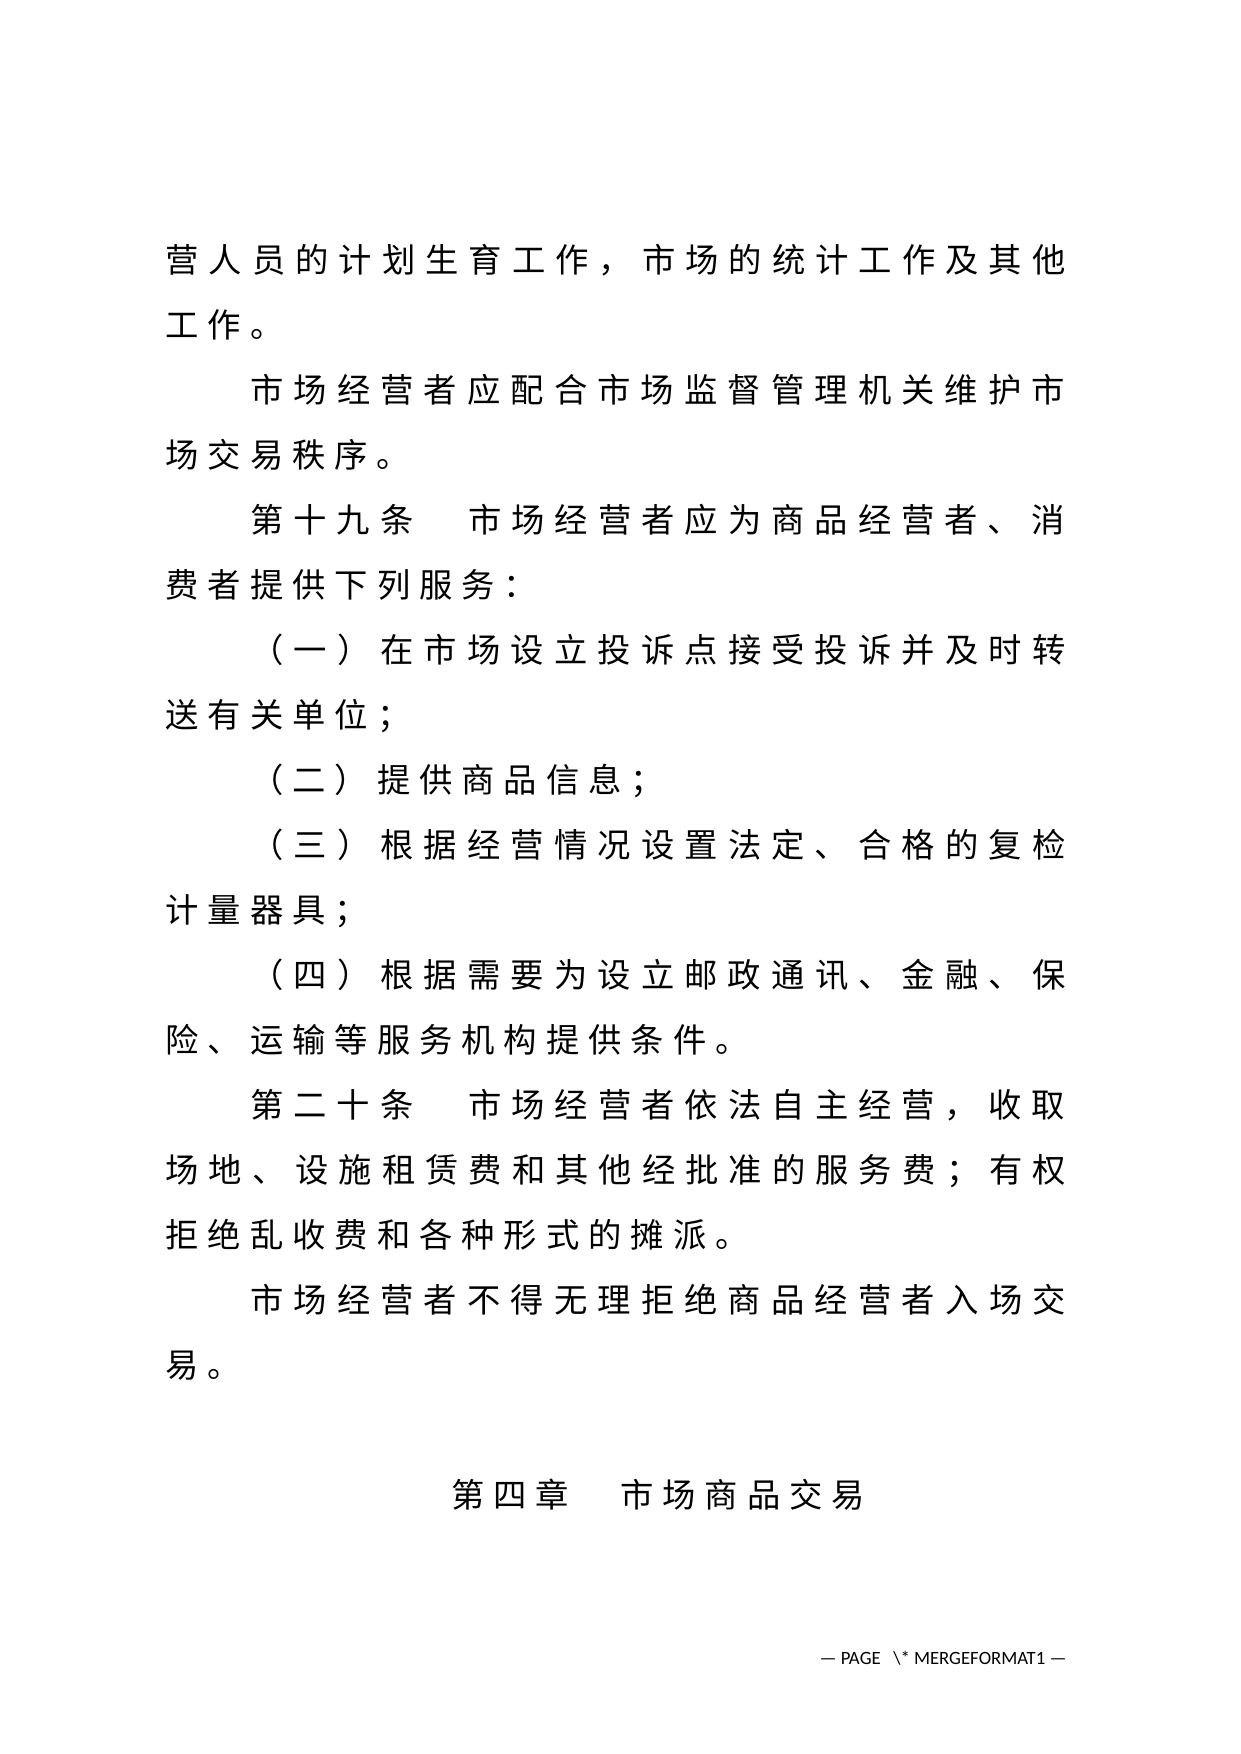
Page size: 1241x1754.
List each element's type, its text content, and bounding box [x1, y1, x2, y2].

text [165, 226, 1075, 356]
text （二）提供商品信息； [165, 746, 1075, 811]
text 第二十条 市场经营者依法自主经营，收取场地、设施租赁费和其他经批准的服务费；有权拒绝乱收费和各种形式的摊派。 [165, 1071, 1075, 1266]
text 市场经营者不得无理拒绝商品经营者入场交易。 [165, 1266, 1075, 1396]
text （三）根据经营情况设置法定、合格的复检计量器具； [165, 811, 1075, 941]
text （四）根据需要为设立邮政通讯、金融、保险、运输等服务机构提供条件。 [165, 941, 1075, 1071]
list 市场商品交易 [165, 1461, 1075, 1526]
text 市场经营者应配合市场监督管理机关维护市场交易秩序。 [165, 356, 1075, 486]
text （一）在市场设立投诉点接受投诉并及时转送有关单位； [165, 616, 1075, 746]
text 第十九条 市场经营者应为商品经营者、消费者提供下列服务： [165, 486, 1075, 616]
